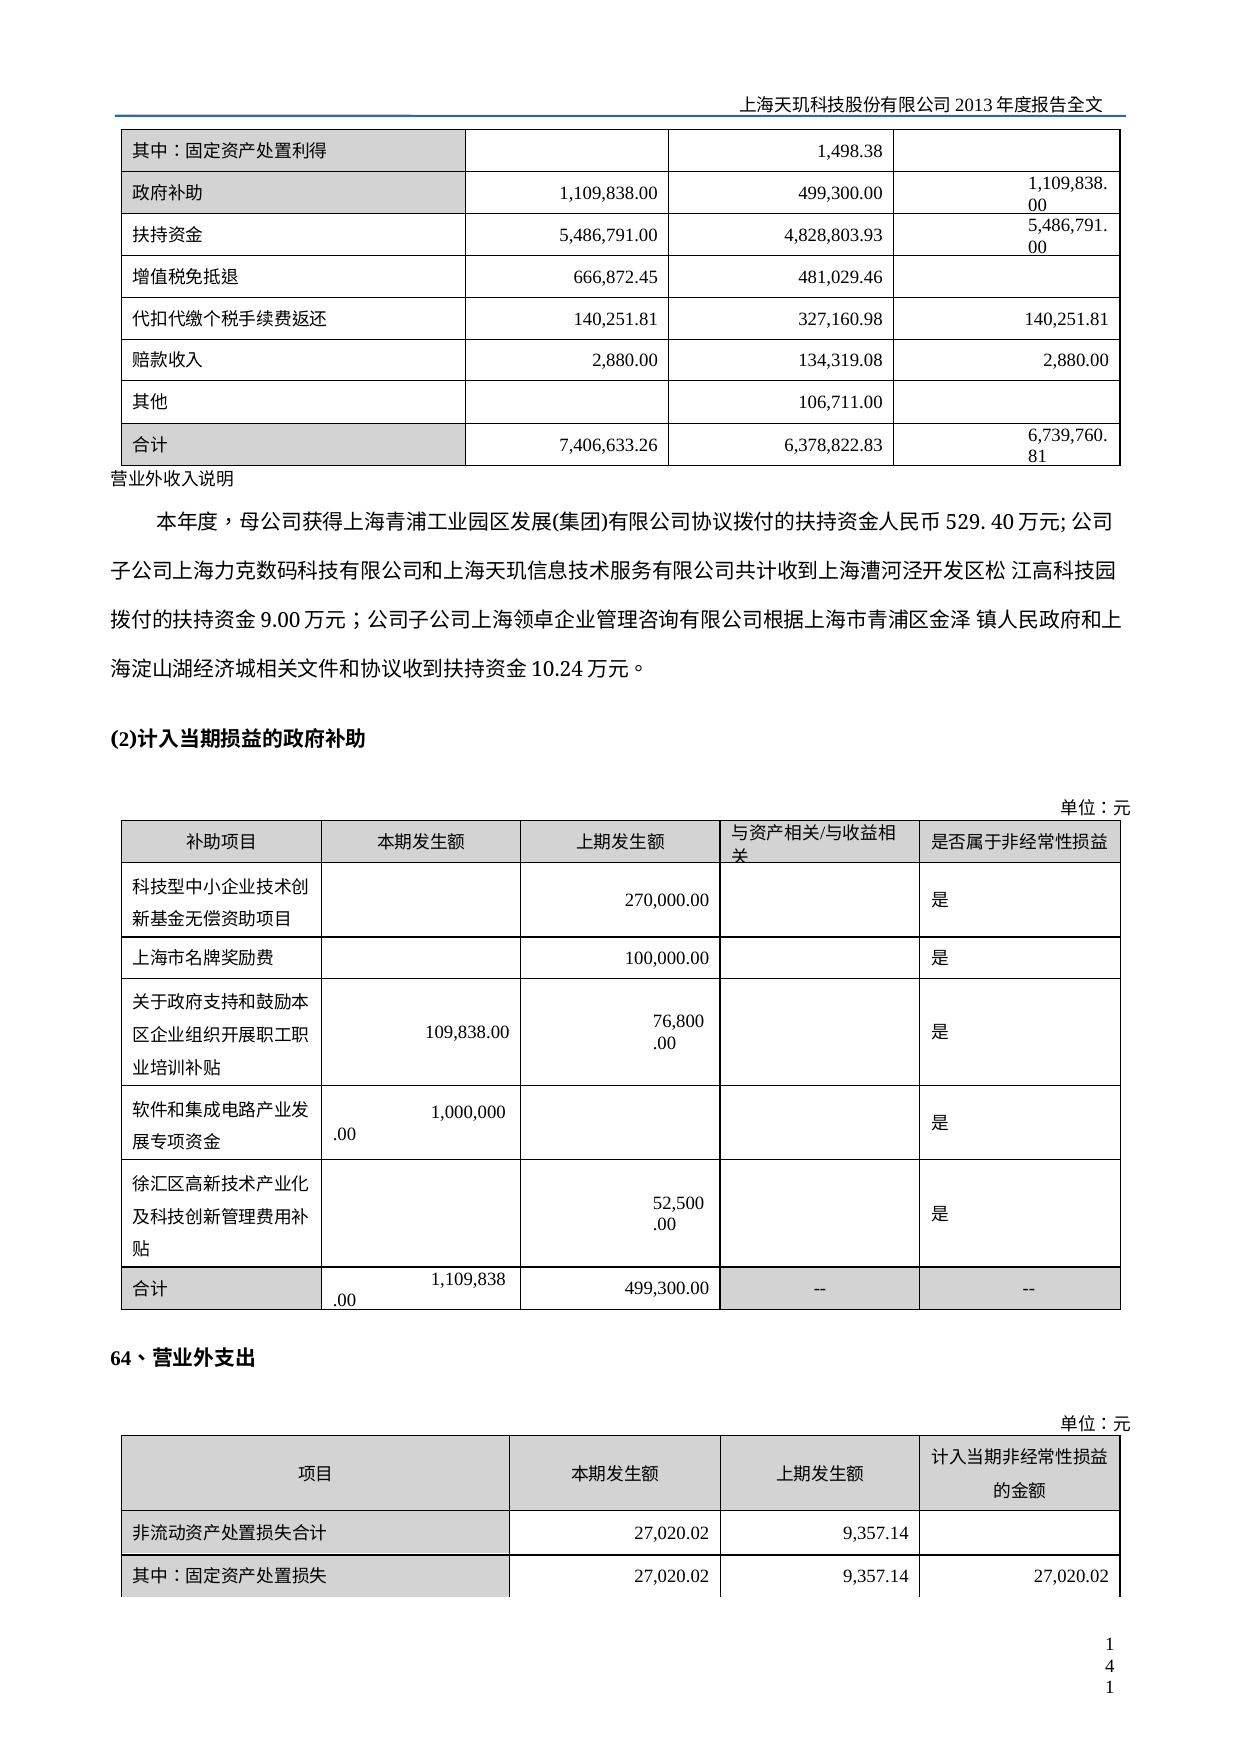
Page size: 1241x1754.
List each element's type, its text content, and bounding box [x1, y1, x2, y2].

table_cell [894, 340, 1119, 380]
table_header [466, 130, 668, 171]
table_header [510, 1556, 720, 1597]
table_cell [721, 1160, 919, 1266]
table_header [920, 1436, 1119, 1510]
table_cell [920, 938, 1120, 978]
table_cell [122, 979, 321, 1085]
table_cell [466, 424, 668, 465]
text 64、营业外支出 [110, 1343, 1131, 1372]
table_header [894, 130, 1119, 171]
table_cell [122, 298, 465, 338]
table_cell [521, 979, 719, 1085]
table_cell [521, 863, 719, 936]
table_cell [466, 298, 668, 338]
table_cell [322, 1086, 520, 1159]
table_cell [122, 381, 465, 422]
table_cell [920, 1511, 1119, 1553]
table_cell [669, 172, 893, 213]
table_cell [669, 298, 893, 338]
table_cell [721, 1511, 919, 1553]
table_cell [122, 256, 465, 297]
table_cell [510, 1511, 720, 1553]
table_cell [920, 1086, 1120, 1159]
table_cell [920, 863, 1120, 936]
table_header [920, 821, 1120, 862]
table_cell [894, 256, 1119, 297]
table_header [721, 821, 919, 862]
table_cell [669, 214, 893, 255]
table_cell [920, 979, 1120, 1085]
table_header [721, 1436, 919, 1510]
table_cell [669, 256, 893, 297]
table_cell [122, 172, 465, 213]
text (2)计入当期损益的政府补助 [110, 707, 1131, 756]
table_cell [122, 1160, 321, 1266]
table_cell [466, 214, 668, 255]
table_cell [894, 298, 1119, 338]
text 单位：元 [110, 1411, 1131, 1435]
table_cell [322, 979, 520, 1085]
text 单位：元 [110, 795, 1131, 819]
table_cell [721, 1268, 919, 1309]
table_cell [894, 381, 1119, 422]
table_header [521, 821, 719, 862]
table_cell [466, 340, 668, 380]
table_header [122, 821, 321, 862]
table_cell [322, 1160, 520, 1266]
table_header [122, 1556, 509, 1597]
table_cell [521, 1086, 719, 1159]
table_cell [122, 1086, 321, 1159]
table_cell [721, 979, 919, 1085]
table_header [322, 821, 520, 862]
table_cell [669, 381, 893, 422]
text 营业外收入说明 [110, 466, 1131, 491]
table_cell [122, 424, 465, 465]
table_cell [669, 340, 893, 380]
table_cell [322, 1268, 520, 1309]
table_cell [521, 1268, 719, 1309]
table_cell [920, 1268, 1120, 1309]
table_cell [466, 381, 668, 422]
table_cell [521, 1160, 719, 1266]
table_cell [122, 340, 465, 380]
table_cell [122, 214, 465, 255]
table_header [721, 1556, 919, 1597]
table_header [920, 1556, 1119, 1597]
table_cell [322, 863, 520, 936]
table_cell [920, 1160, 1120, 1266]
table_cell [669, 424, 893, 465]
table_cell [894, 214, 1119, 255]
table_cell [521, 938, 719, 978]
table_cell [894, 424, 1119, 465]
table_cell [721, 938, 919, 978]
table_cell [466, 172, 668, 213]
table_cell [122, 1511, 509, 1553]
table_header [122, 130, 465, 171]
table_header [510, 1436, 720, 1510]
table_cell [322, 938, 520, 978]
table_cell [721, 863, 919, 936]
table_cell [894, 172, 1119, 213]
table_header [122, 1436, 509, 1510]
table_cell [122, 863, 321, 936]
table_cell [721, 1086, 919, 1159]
text 本年度，母公司获得上海青浦工业园区发展(集团)有限公司协议拨付的扶持资金人民币529. 40万元; 公司子公司上海力克数码科技有限公司和上海天玑信息技术服务有限公司共计收到上海漕河泾开发区松 江高科技园拨付的扶持资金9.00万元；公司子公司上海领卓企业管理咨询有限公司根据上海市青浦区金泽 镇人民政府和上海淀山湖经济城相关文件和协议收到扶持资金10.24万元。 [110, 491, 1131, 686]
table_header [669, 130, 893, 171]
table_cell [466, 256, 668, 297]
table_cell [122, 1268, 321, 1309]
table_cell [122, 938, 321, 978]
